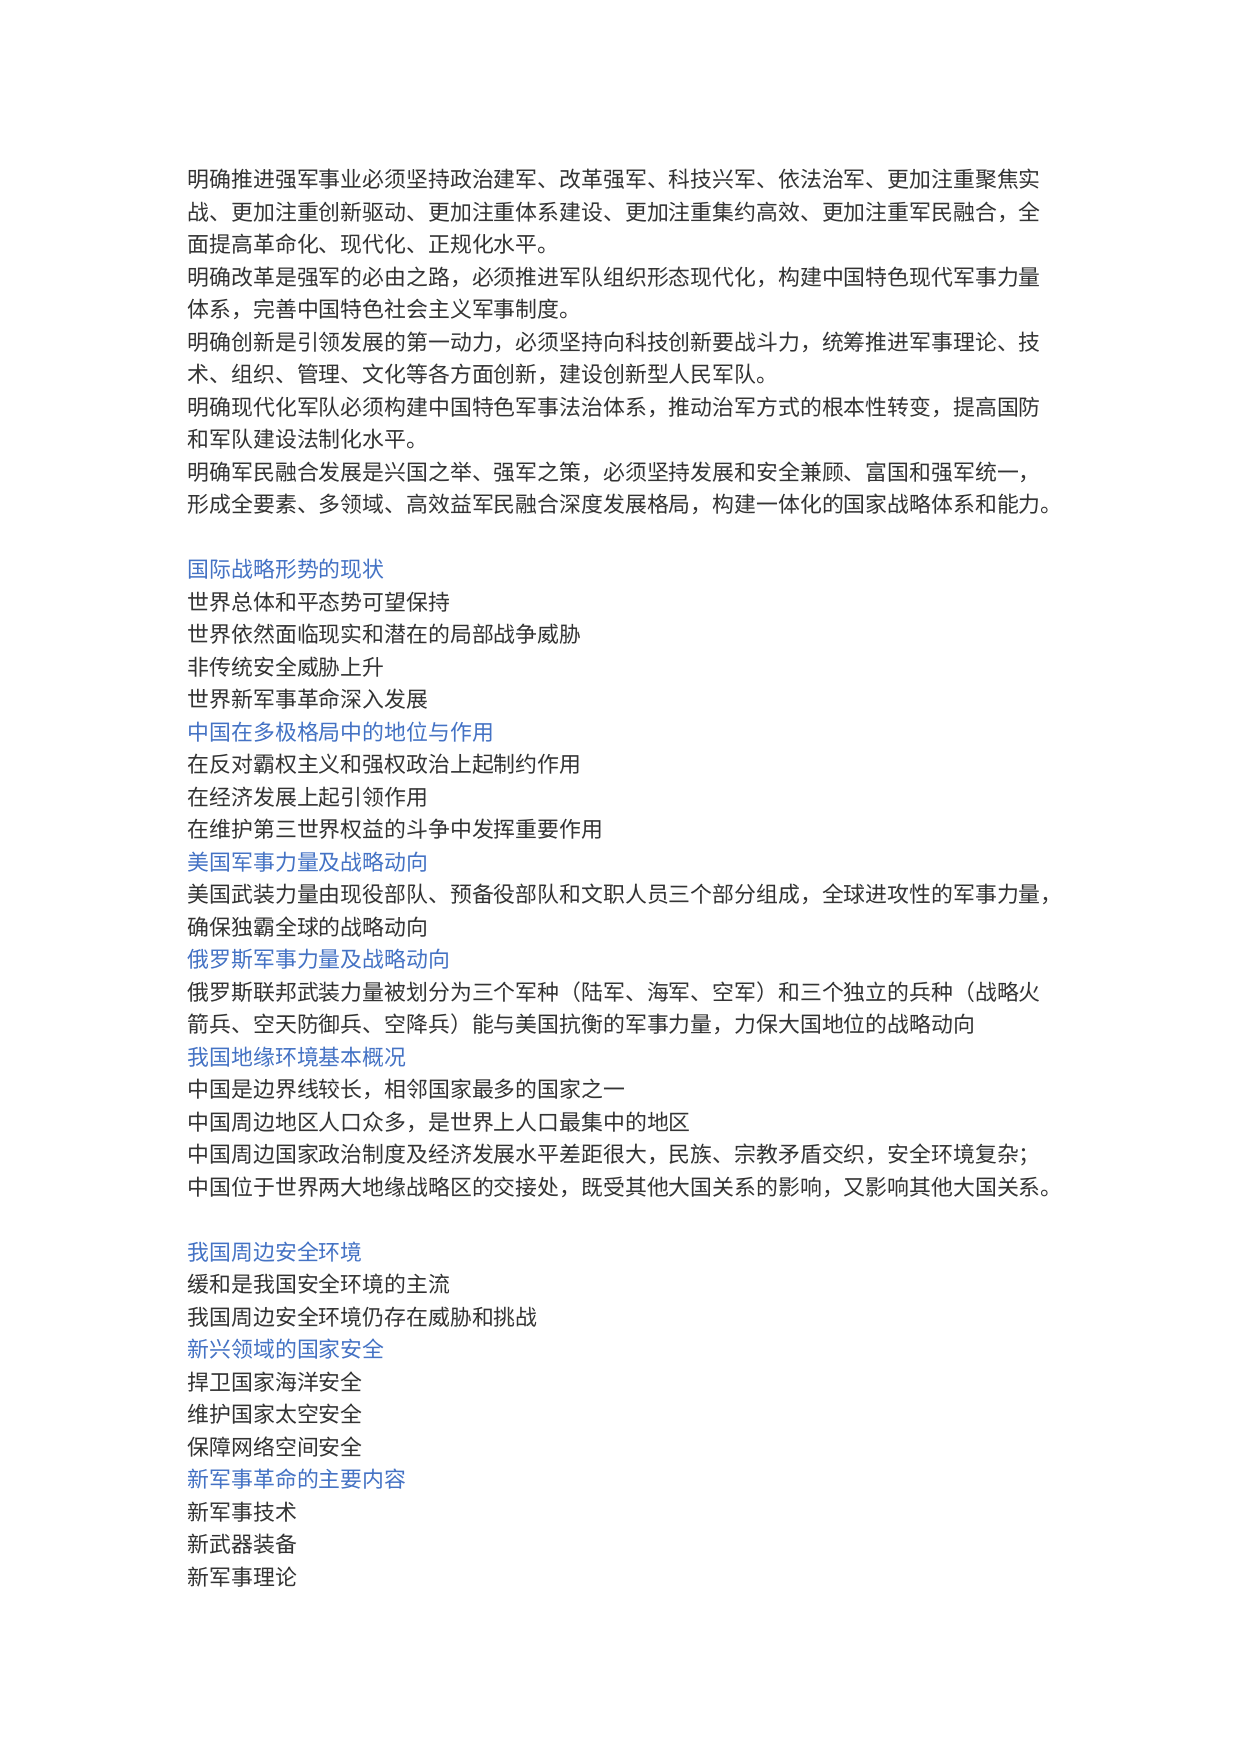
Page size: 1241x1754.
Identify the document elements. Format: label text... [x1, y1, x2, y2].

text 中国是边界线较长，相邻国家最多的国家之一 [187, 1072, 1053, 1104]
text 国际战略形势的现状 [187, 552, 1053, 584]
text 缓和是我国安全环境的主流 [187, 1267, 1053, 1299]
text 捍卫国家海洋安全 [187, 1364, 1053, 1397]
text 美国军事力量及战略动向 [187, 844, 1053, 877]
text 新军事革命的主要内容 [187, 1462, 1053, 1494]
text 新军事理论 [187, 1559, 1053, 1592]
text 我国周边安全环境仍存在威胁和挑战 [187, 1299, 1053, 1332]
text 世界总体和平态势可望保持 [187, 584, 1053, 617]
text 在经济发展上起引领作用 [187, 779, 1053, 812]
text 新军事技术 [187, 1494, 1053, 1527]
text 明确现代化军队必须构建中国特色军事法治体系，推动治军方式的根本性转变，提高国防和军队建设法制化水平。 [187, 389, 1053, 454]
text 俄罗斯联邦武装力量被划分为三个军种（陆军、海军、空军）和三个独立的兵种（战略火箭兵、空天防御兵、空降兵）能与美国抗衡的军事力量，力保大国地位的战略动向 [187, 974, 1053, 1039]
text 在反对霸权主义和强权政治上起制约作用 [187, 747, 1053, 779]
text 中国周边地区人口众多，是世界上人口最集中的地区 [187, 1104, 1053, 1137]
text 我国周边安全环境 [187, 1234, 1053, 1267]
text 在维护第三世界权益的斗争中发挥重要作用 [187, 812, 1053, 844]
text 明确创新是引领发展的第一动力，必须坚持向科技创新要战斗力，统筹推进军事理论、技术、组织、管理、文化等各方面创新，建设创新型人民军队。 [187, 324, 1053, 389]
text 美国武装力量由现役部队、预备役部队和文职人员三个部分组成，全球进攻性的军事力量，确保独霸全球的战略动向 [187, 877, 1053, 942]
text 世界新军事革命深入发展 [187, 682, 1053, 714]
text 俄罗斯军事力量及战略动向 [187, 942, 1053, 974]
text 新兴领域的国家安全 [187, 1332, 1053, 1364]
text 明确推进强军事业必须坚持政治建军、改革强军、科技兴军、依法治军、更加注重聚焦实战、更加注重创新驱动、更加注重体系建设、更加注重集约高效、更加注重军民融合，全面提高革命化、现代化、正规化水平。 [187, 162, 1053, 259]
text 明确军民融合发展是兴国之举、强军之策，必须坚持发展和安全兼顾、富国和强军统一，形成全要素、多领域、高效益军民融合深度发展格局，构建一体化的国家战略体系和能力。 [187, 454, 1053, 552]
text 世界依然面临现实和潜在的局部战争威胁 [187, 617, 1053, 649]
text 中国在多极格局中的地位与作用 [187, 714, 1053, 747]
text 保障网络空间安全 [187, 1429, 1053, 1462]
text 中国周边国家政治制度及经济发展水平差距很大，民族、宗教矛盾交织，安全环境复杂； [187, 1137, 1053, 1169]
text 非传统安全威胁上升 [187, 649, 1053, 682]
text 我国地缘环境基本概况 [187, 1039, 1053, 1072]
text 新武器装备 [187, 1527, 1053, 1559]
text 明确改革是强军的必由之路，必须推进军队组织形态现代化，构建中国特色现代军事力量体系，完善中国特色社会主义军事制度。 [187, 259, 1053, 324]
text 中国位于世界两大地缘战略区的交接处，既受其他大国关系的影响，又影响其他大国关系。 [187, 1169, 1053, 1234]
text 维护国家太空安全 [187, 1397, 1053, 1429]
